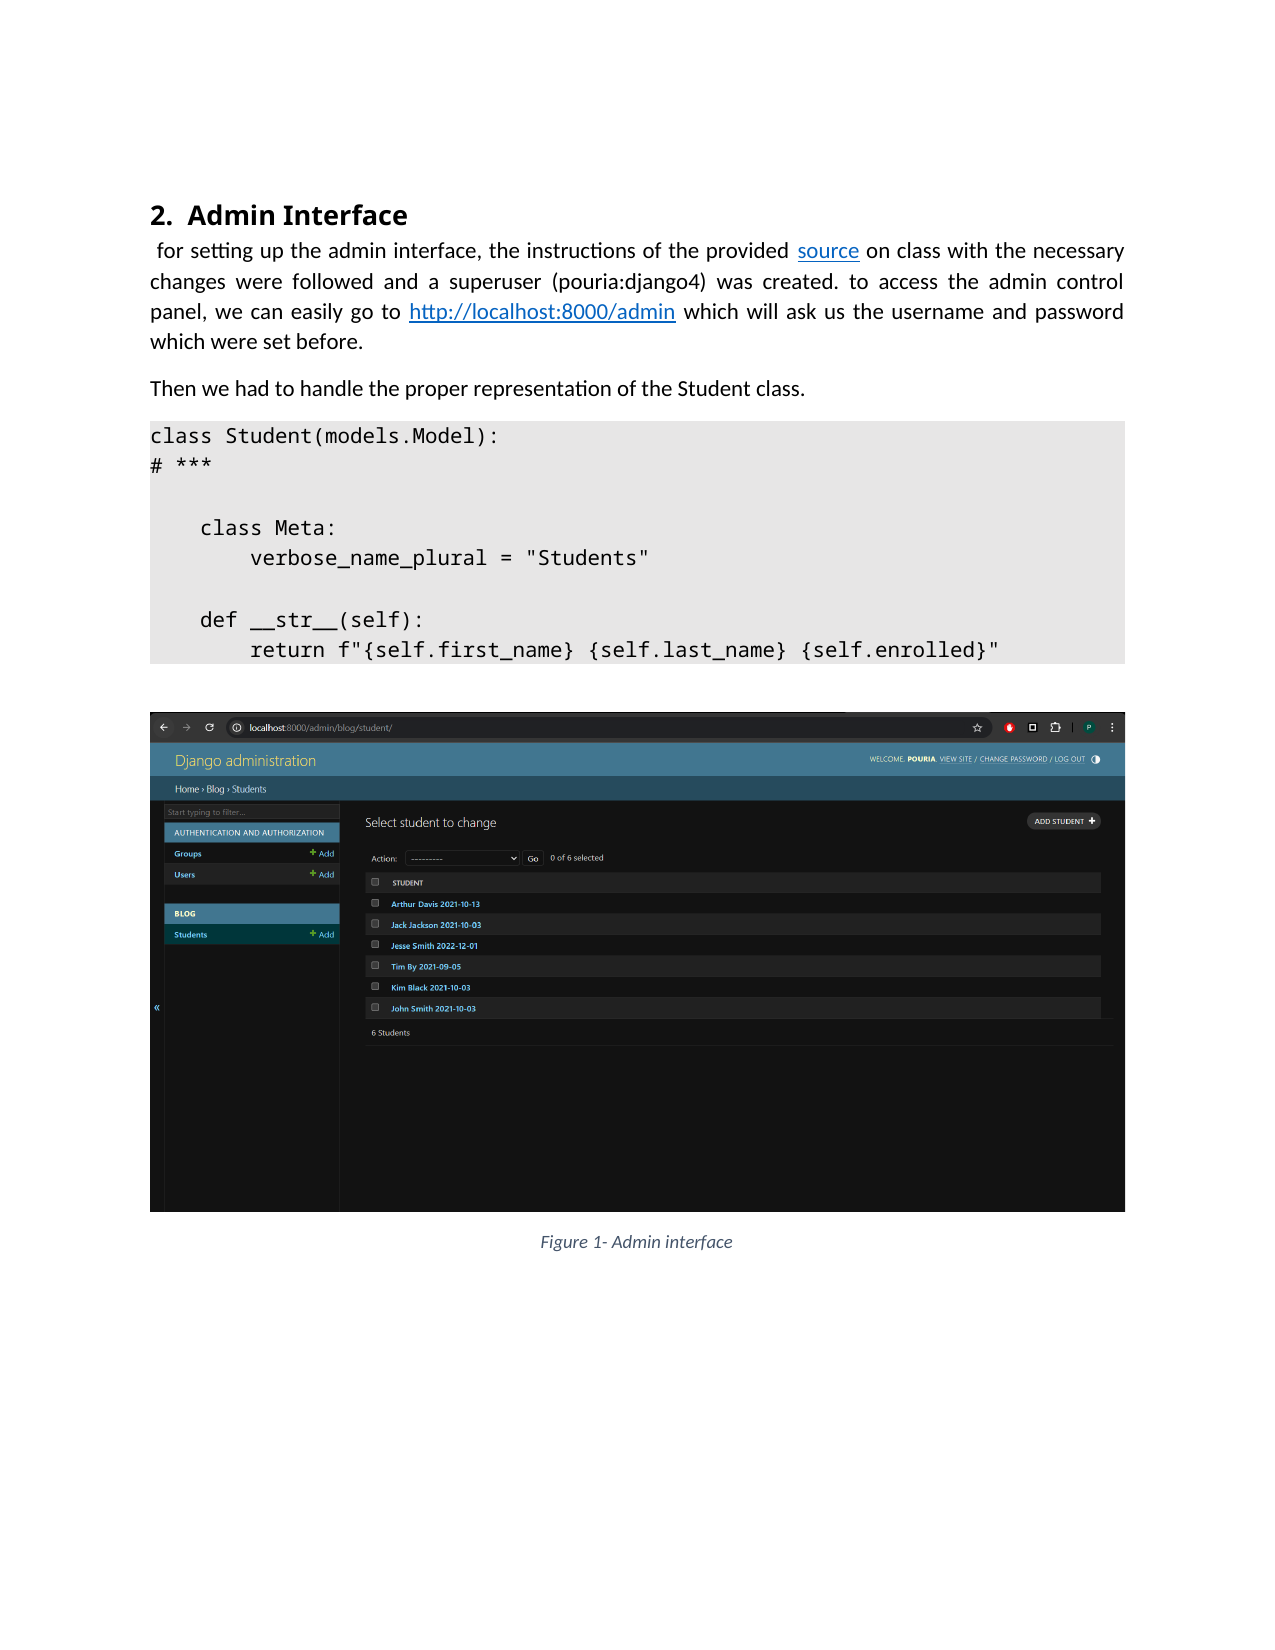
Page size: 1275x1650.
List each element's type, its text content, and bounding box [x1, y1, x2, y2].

text class Meta: [150, 513, 1125, 541]
text Then we had to handle the proper representation of the Student class. [150, 374, 1125, 402]
text # *** [150, 452, 1125, 480]
text def __str__(self): [150, 605, 1125, 633]
text for setting up the admin interface, the instructions of the provided source on class with the necessary changes were followed and a superuser (pouria:django4) was created. to access the admin control panel, we can easily go to http://localhost:8000/admin which will ask us the username and password which were set before. [150, 237, 1125, 355]
subtitle Admin Interface [150, 197, 1125, 234]
picture [150, 712, 1125, 1212]
text verbose_name_plural = "Students" [150, 543, 1125, 572]
text class Student(models.Model): [150, 421, 1125, 449]
text return f"{self.first_name} {self.last_name} {self.enrolled}" [150, 635, 1125, 664]
text Figure 1- Admin interface [150, 1230, 1125, 1253]
